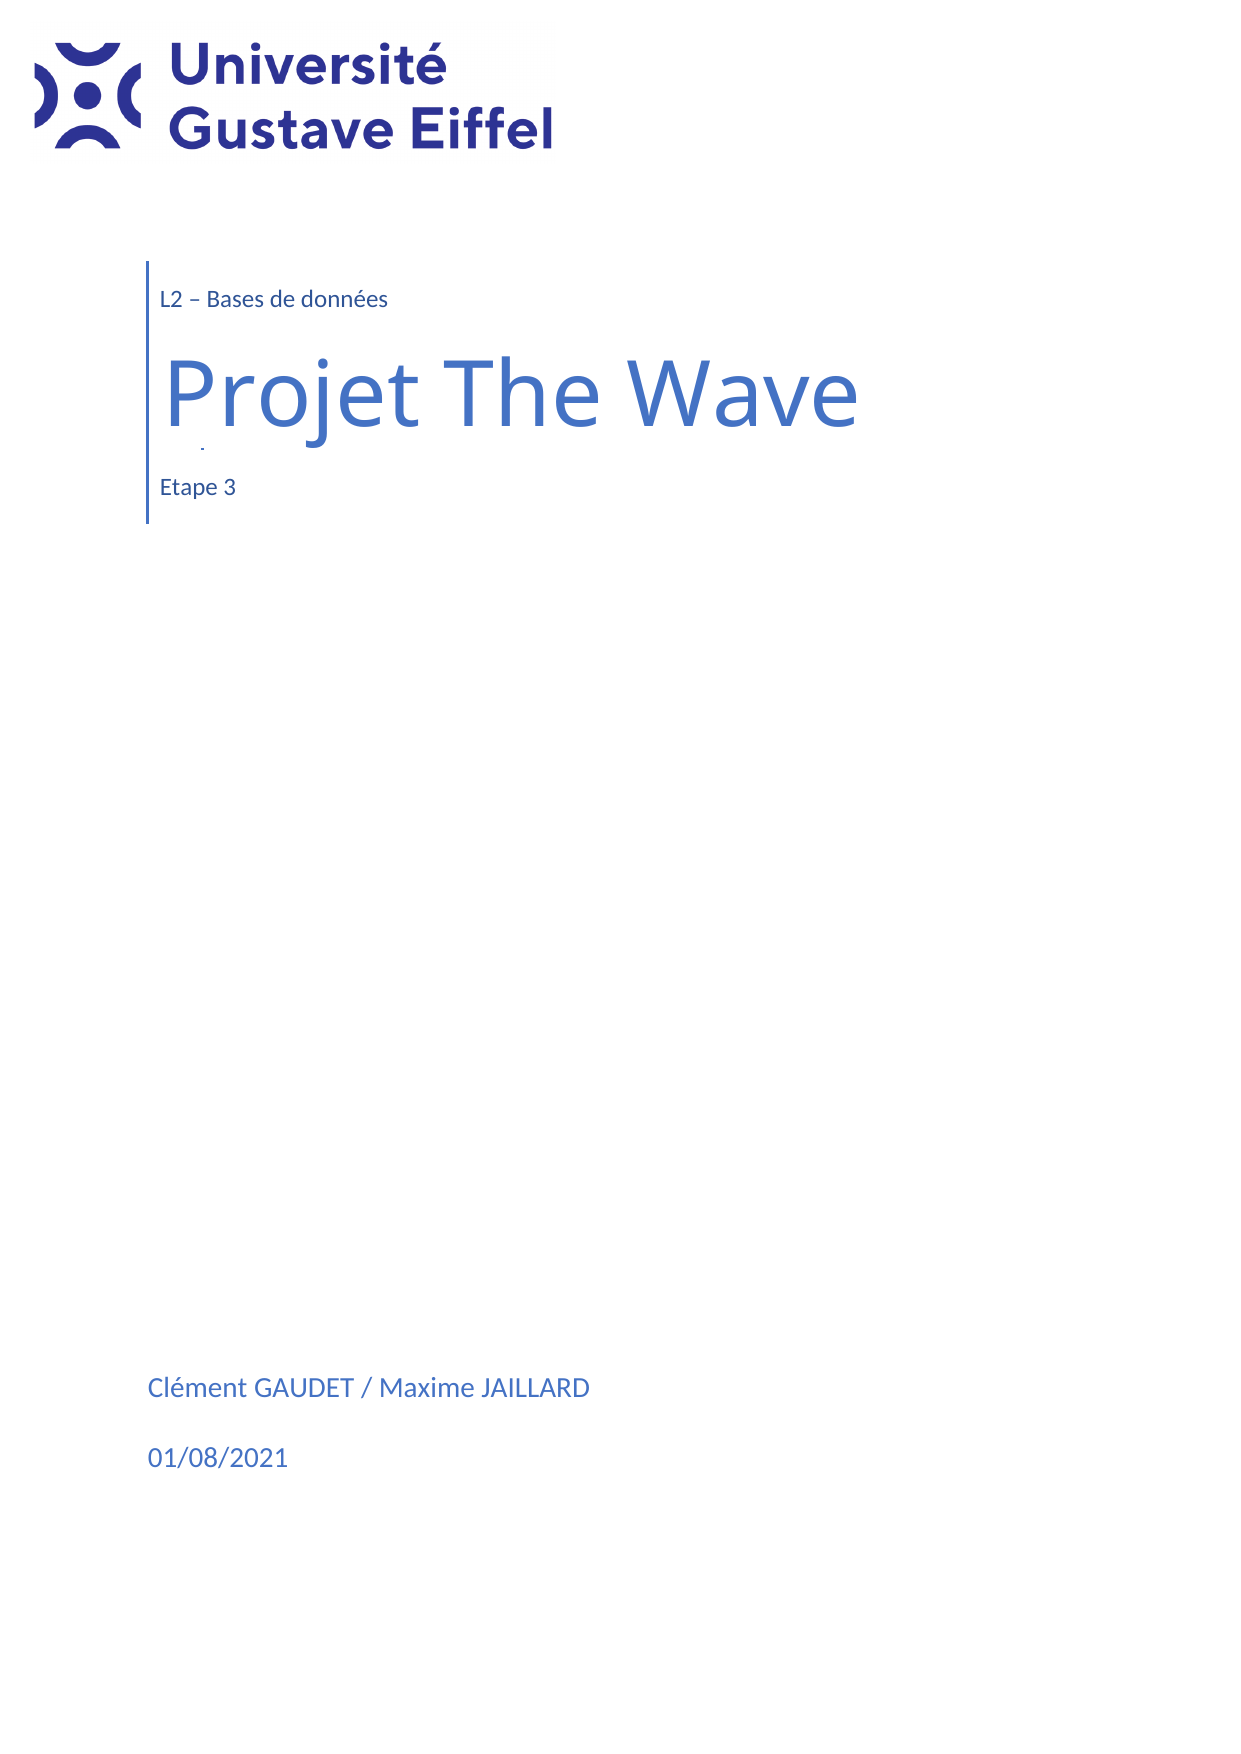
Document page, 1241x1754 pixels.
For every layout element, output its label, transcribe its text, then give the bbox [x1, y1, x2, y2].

table_cell Projet The Wave [149, 336, 1093, 449]
text 08/01/21 [148, 1404, 1093, 1474]
table_cell Etape 3 [149, 449, 1093, 524]
picture [30, 21, 557, 164]
text Clément GAUDET / Maxime JAILLARD [148, 1369, 1093, 1404]
table_header L2 – Bases de données [149, 261, 1093, 336]
